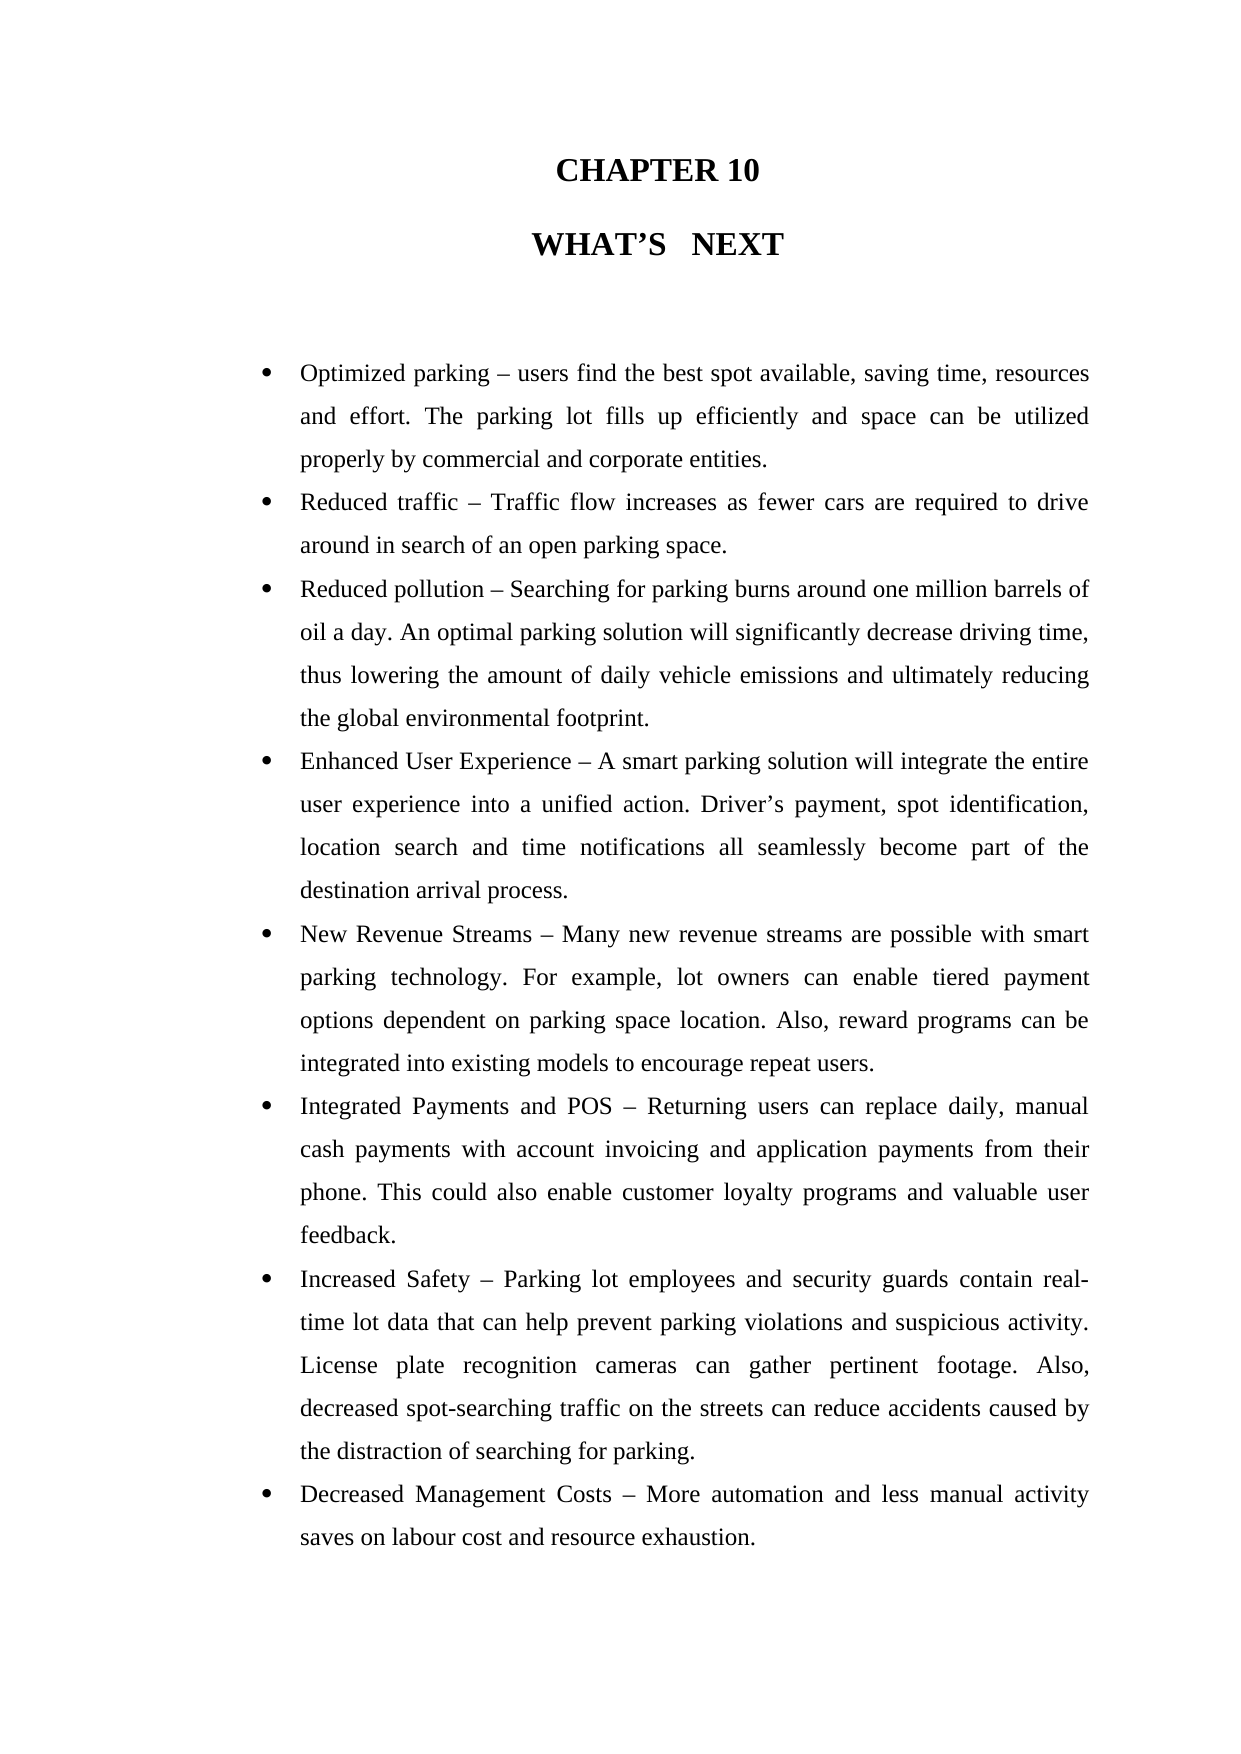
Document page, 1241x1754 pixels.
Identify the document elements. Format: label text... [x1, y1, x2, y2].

list Optimized parking – users find the best spot available, saving time, resources and effort. The parking lot fills up efficiently and space can be utilized properly by commercial and corporate entities. [262, 358, 1090, 473]
list Decreased Management Costs – More automation and less manual activity saves on labour cost and resource exhaustion. [262, 1479, 1090, 1551]
list Enhanced User Experience – A smart parking solution will integrate the entire user experience into a unified action. Driver’s payment, spot identification, location search and time notifications all seamlessly become part of the destination arrival process. [262, 746, 1090, 904]
list Reduced pollution – Searching for parking burns around one million barrels of oil a day. An optimal parking solution will significantly decrease driving time, thus lowering the amount of daily vehicle emissions and ultimately reducing the global environmental footprint. [262, 574, 1090, 732]
list Increased Safety – Parking lot employees and security guards contain real-time lot data that can help prevent parking violations and suspicious activity. License plate recognition cameras can gather pertinent footage. Also, decreased spot-searching traffic on the streets can reduce accidents caused by the distraction of searching for parking. [262, 1264, 1090, 1465]
text CHAPTER 10 [225, 150, 1090, 188]
text WHAT’S NEXT [225, 224, 1090, 262]
list New Revenue Streams – Many new revenue streams are possible with smart parking technology. For example, lot owners can enable tiered payment options dependent on parking space location. Also, reward programs can be integrated into existing models to encourage repeat users. [262, 919, 1090, 1077]
list Reduced traffic – Traffic flow increases as fewer cars are required to drive around in search of an open parking space. [262, 487, 1090, 559]
list Integrated Payments and POS – Returning users can replace daily, manual cash payments with account invoicing and application payments from their phone. This could also enable customer loyalty programs and valuable user feedback. [262, 1091, 1090, 1249]
